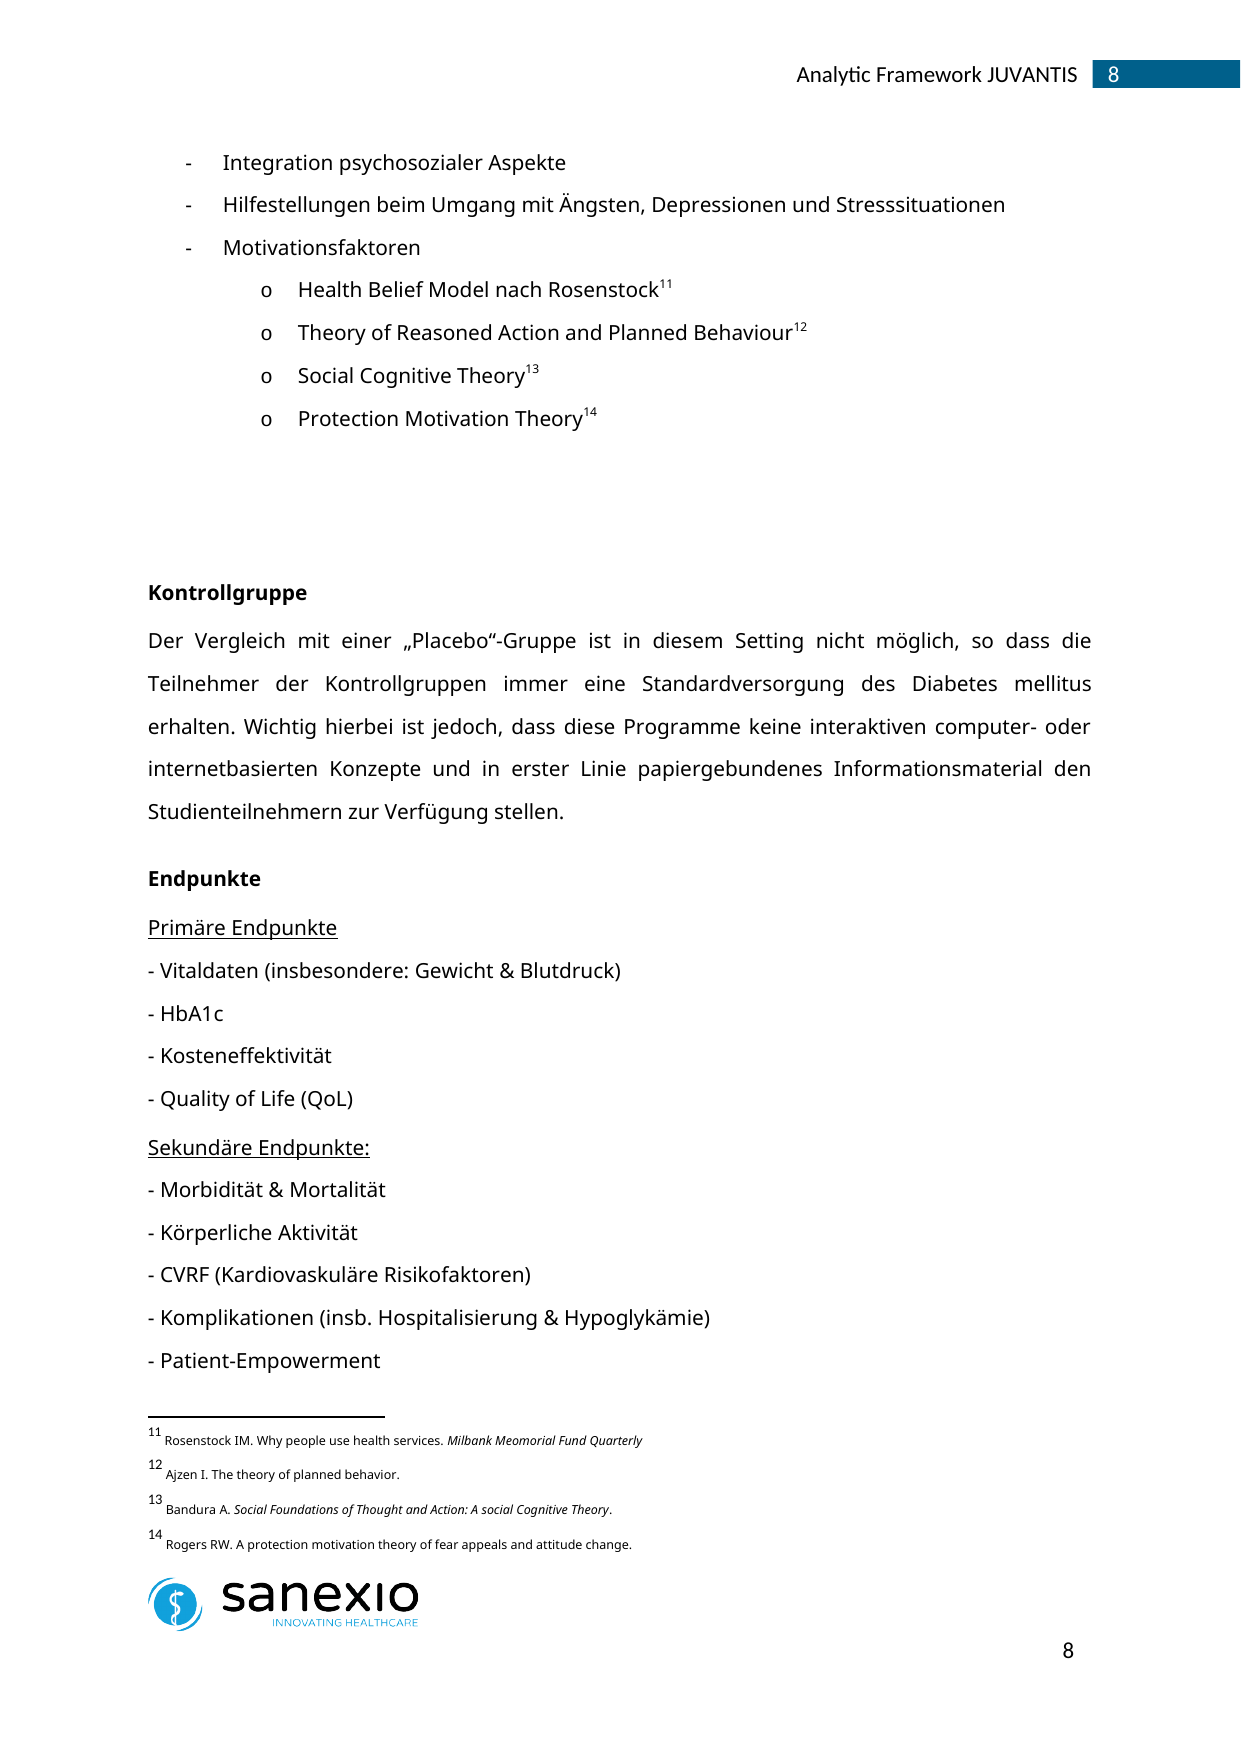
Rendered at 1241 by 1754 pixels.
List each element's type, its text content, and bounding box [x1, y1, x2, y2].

text Der Vergleich mit einer „Placebo“-Gruppe ist in diesem Setting nicht möglich, so dass die Teilnehmer der Kontrollgruppen immer eine Standardversorgung des Diabetes mellitus erhalten. Wichtig hierbei ist jedoch, dass diese Programme keine interaktiven computer- oder internetbasierten Konzepte und in erster Linie papiergebundenes Informationsmaterial den Studienteilnehmern zur Verfügung stellen. [148, 627, 1093, 825]
list Theory of Reasoned Action and Planned Behaviour [260, 318, 1093, 347]
text - HbA1c [148, 999, 1093, 1027]
subtitle Kontrollgruppe [148, 578, 1093, 606]
text - Körperliche Aktivität [148, 1218, 1093, 1246]
picture [147, 1576, 419, 1632]
text - Komplikationen (insb. Hospitalisierung & Hypoglykämie) [148, 1303, 1093, 1332]
list Motivationsfaktoren [185, 233, 1093, 261]
text Sekundäre Endpunkte: [148, 1133, 1093, 1161]
list Social Cognitive Theory [260, 361, 1093, 389]
text - Patient-Empowerment [148, 1346, 1093, 1374]
text - Quality of Life (QoL) [148, 1084, 1093, 1112]
list Health Belief Model nach Rosenstock [260, 275, 1093, 304]
text Primäre Endpunkte [148, 913, 1093, 942]
text - Kosteneffektivität [148, 1041, 1093, 1070]
text - CVRF (Kardiovaskuläre Risikofaktoren) [148, 1261, 1093, 1289]
subtitle Endpunkte [148, 864, 1093, 893]
text - Morbidität & Mortalität [148, 1175, 1093, 1204]
text - Vitaldaten (insbesondere: Gewicht & Blutdruck) [148, 956, 1093, 984]
list Integration psychosozialer Aspekte [185, 148, 1093, 176]
list Hilfestellungen beim Umgang mit Ängsten, Depressionen und Stresssituationen [185, 190, 1093, 219]
list Protection Motivation Theory [260, 404, 1093, 432]
